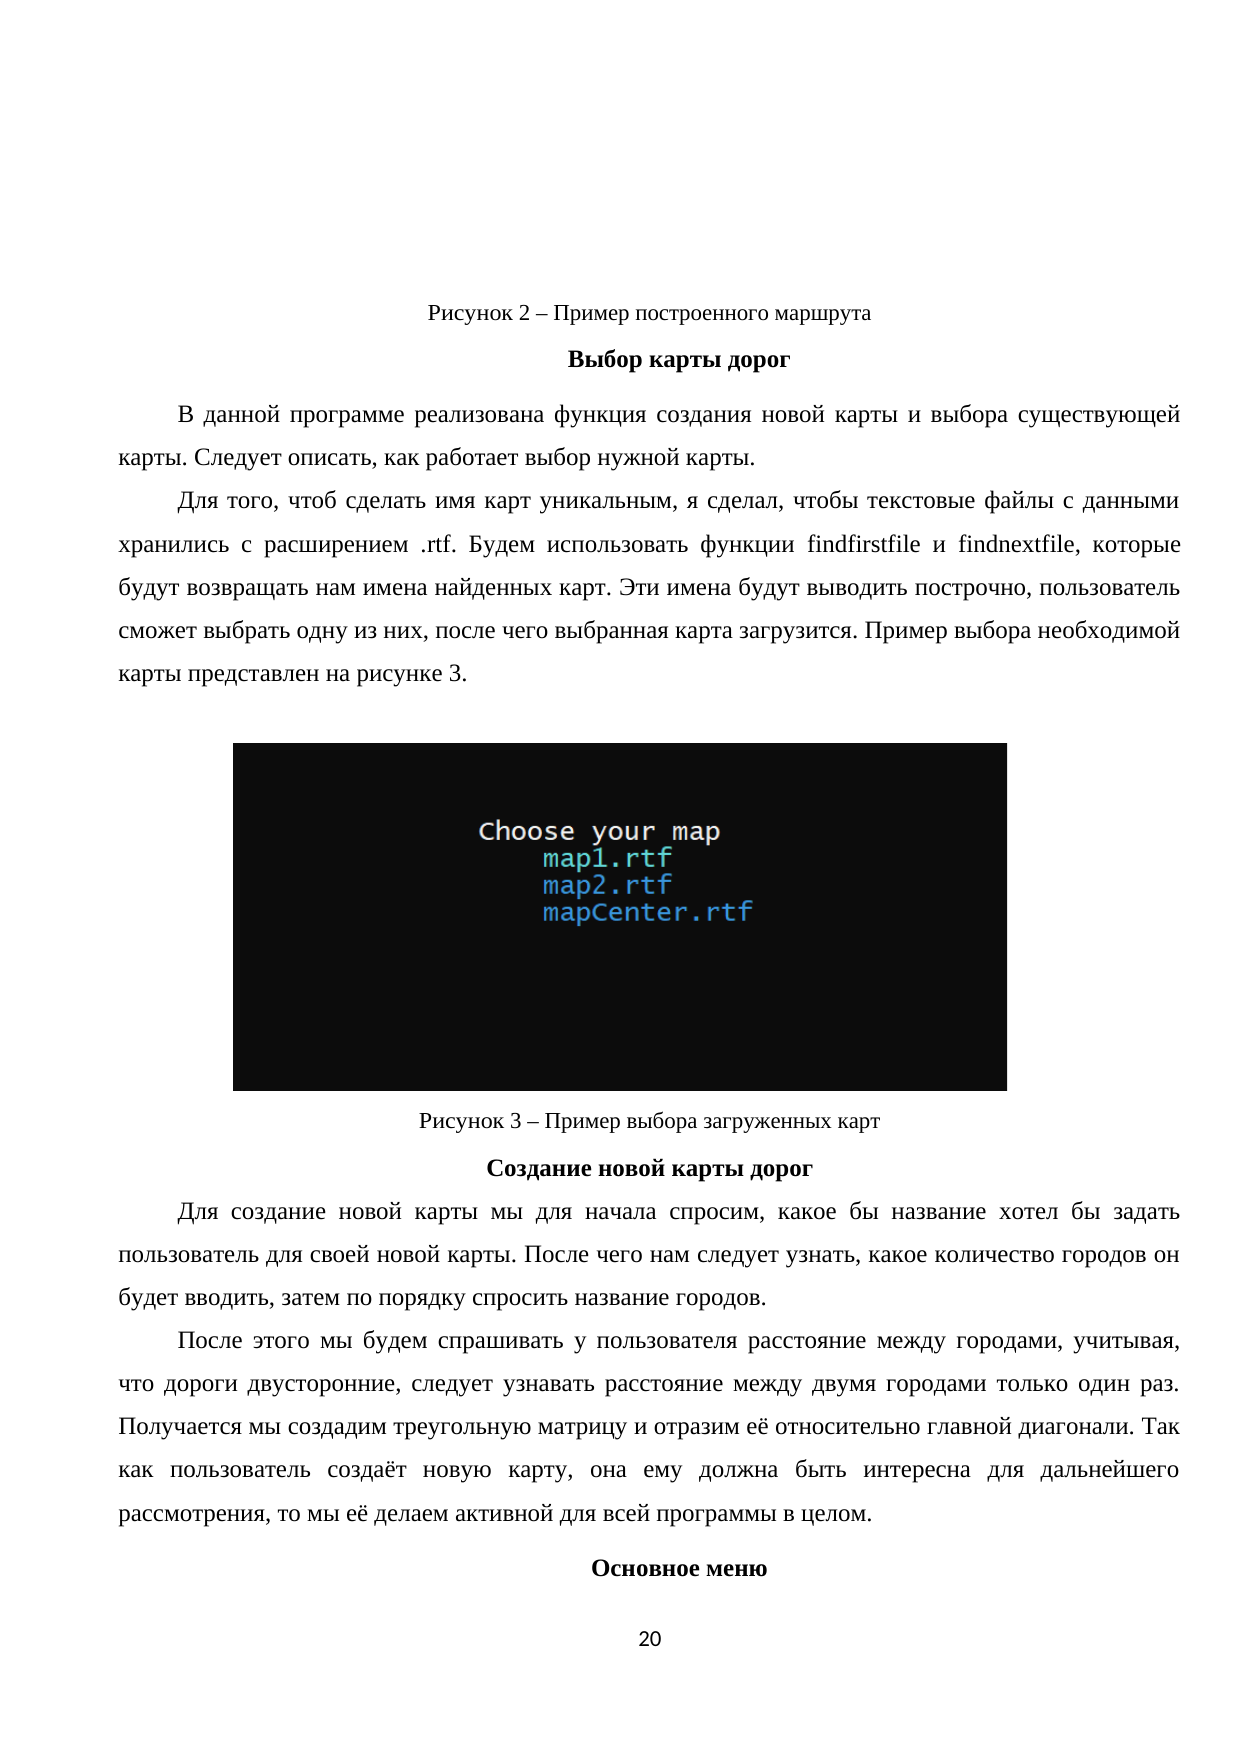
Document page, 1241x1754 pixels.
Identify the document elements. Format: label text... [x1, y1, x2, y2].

text Рисунок 2 – Пример построенного маршрута [118, 298, 1181, 325]
text Рисунок 3 – Пример выбора загруженных карт [118, 1108, 1181, 1134]
text Выбор карты дорог [118, 344, 1181, 372]
text Для того, чтоб сделать имя карт уникальным, я сделал, чтобы текстовые файлы с данными хранились с расширением .rtf. Будем использовать функции findfirstfile и findnextfile, которые будут возвращать нам имена найденных карт. Эти имена будут выводить построчно, пользователь сможет выбрать одну из них, после чего выбранная карта загрузится. Пример выбора необходимой карты представлен на рисунке 3. [118, 486, 1181, 687]
text После этого мы будем спрашивать у пользователя расстояние между городами, учитывая, что дороги двусторонние, следует узнавать расстояние между двумя городами только один раз. Получается мы создадим треугольную матрицу и отразим её относительно главной диагонали. Так как пользователь создаёт новую карту, она ему должна быть интересна для дальнейшего рассмотрения, то мы её делаем активной для всей программы в целом. [118, 1325, 1181, 1526]
picture [233, 743, 1008, 1091]
text Создание новой карты дорог [118, 1153, 1181, 1181]
text Для создание новой карты мы для начала спросим, какое бы название хотел бы задать пользователь для своей новой карты. После чего нам следует узнать, какое количество городов он будет вводить, затем по порядку спросить название городов. [118, 1196, 1181, 1311]
text Основное меню [118, 1553, 1181, 1582]
text В данной программе реализована функция создания новой карты и выбора существующей карты. Следует описать, как работает выбор нужной карты. [118, 399, 1181, 471]
